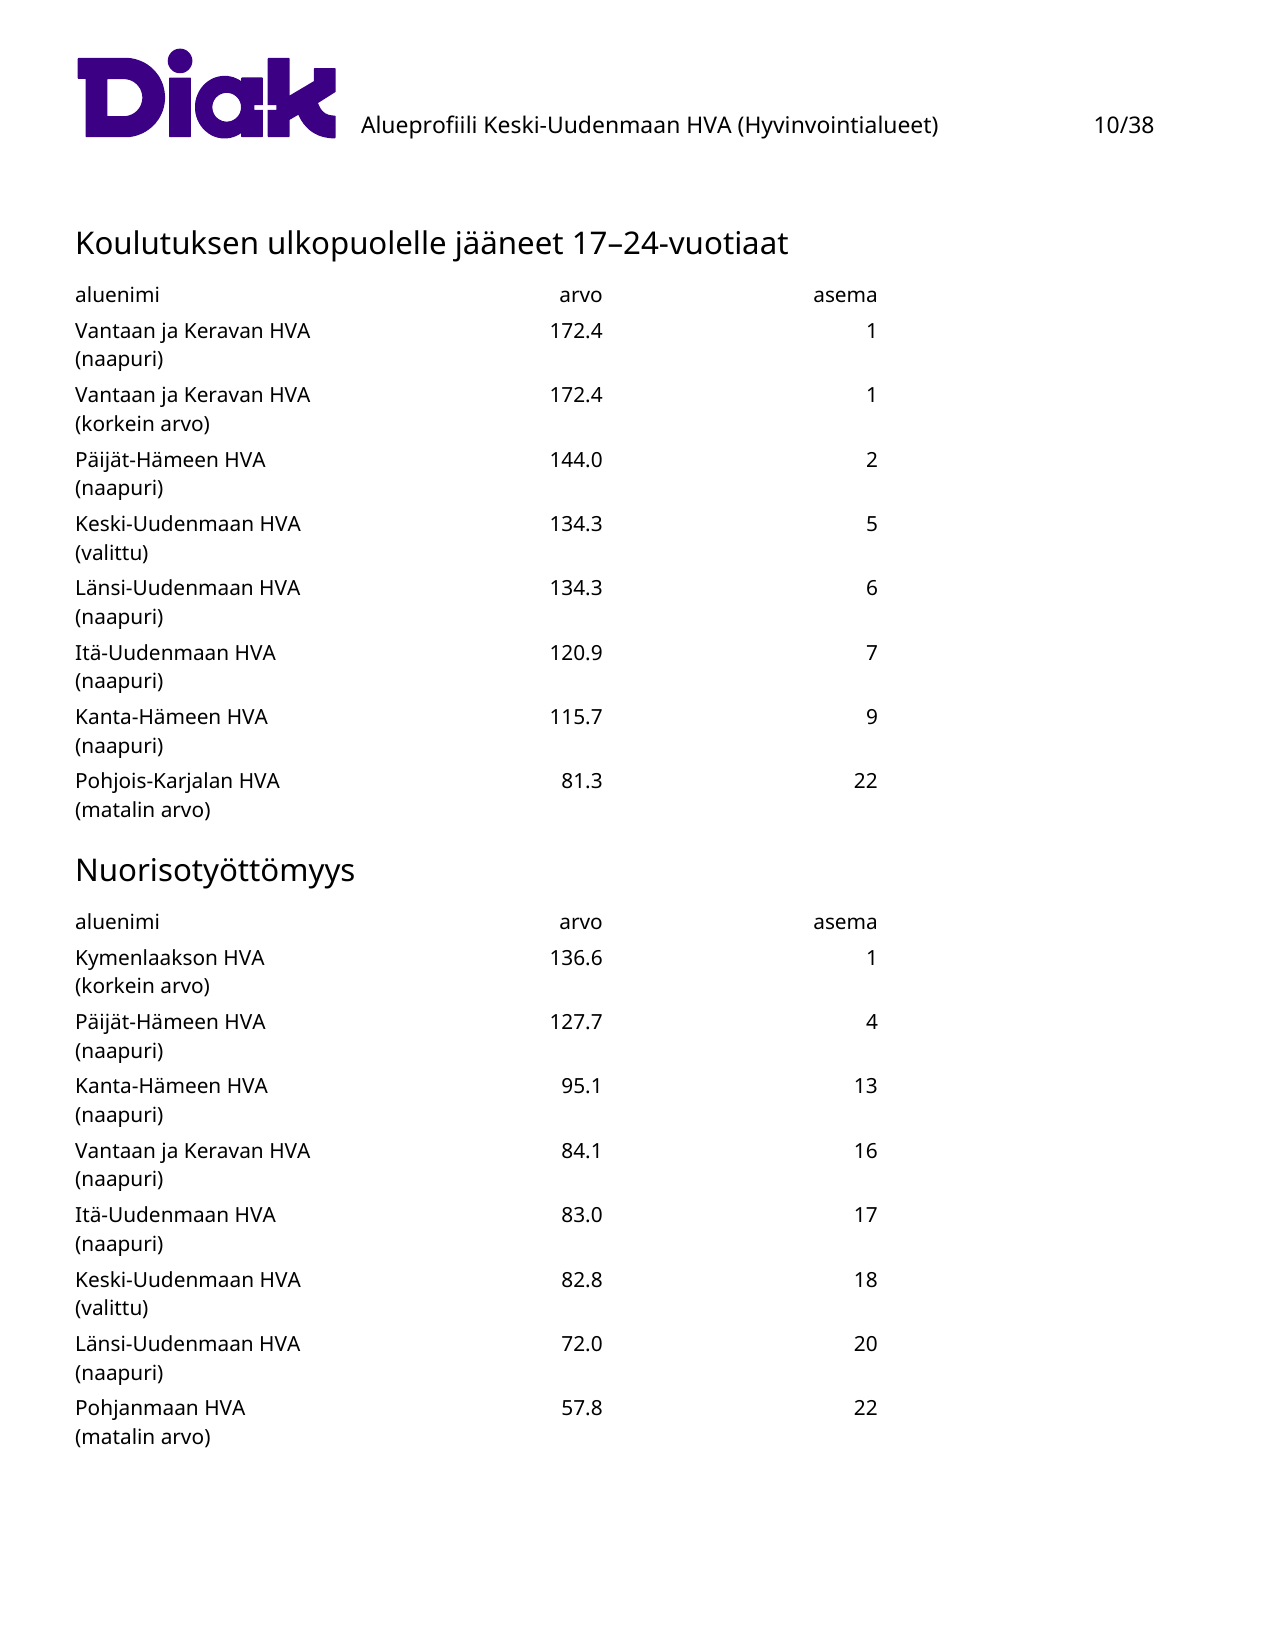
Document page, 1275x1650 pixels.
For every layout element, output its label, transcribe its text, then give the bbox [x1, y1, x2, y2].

table_cell Vantaan ja Keravan HVA (korkein arvo) [64, 377, 339, 441]
table_cell 7 [614, 634, 889, 698]
table_cell Päijät-Hämeen HVA (naapuri) [64, 441, 339, 505]
table_cell 57.8 [339, 1390, 614, 1454]
subtitle Koulutuksen ulkopuolelle jääneet 17–24-vuotiaat [75, 221, 1200, 264]
table_cell 17 [614, 1197, 889, 1261]
table_header arvo [339, 903, 614, 939]
table_cell 22 [614, 763, 889, 827]
table_cell 136.6 [339, 939, 614, 1003]
table_header asema [614, 276, 889, 312]
table_header arvo [339, 276, 614, 312]
table_header asema [614, 903, 889, 939]
table_cell Keski-Uudenmaan HVA (valittu) [64, 505, 339, 570]
table_cell 144.0 [339, 441, 614, 505]
table_cell Kanta-Hämeen HVA (naapuri) [64, 699, 339, 763]
table_cell 134.3 [339, 505, 614, 570]
table_cell 127.7 [339, 1004, 614, 1068]
table_cell Päijät-Hämeen HVA (naapuri) [64, 1004, 339, 1068]
table_cell 84.1 [339, 1132, 614, 1197]
table_cell Länsi-Uudenmaan HVA (naapuri) [64, 1325, 339, 1390]
table_cell 6 [614, 570, 889, 634]
table_cell Itä-Uudenmaan HVA (naapuri) [64, 1197, 339, 1261]
subtitle Nuorisotyöttömyys [75, 848, 1200, 891]
table_cell 82.8 [339, 1261, 614, 1325]
table_cell Pohjois-Karjalan HVA (matalin arvo) [64, 763, 339, 827]
table_cell 95.1 [339, 1068, 614, 1132]
table_cell 172.4 [339, 377, 614, 441]
table_cell 22 [614, 1390, 889, 1454]
table_header aluenimi [64, 276, 339, 312]
table_cell Kymenlaakson HVA (korkein arvo) [64, 939, 339, 1003]
table_cell 134.3 [339, 570, 614, 634]
table_cell 1 [614, 939, 889, 1003]
table_cell Pohjanmaan HVA (matalin arvo) [64, 1390, 339, 1454]
table_cell 2 [614, 441, 889, 505]
table_cell Vantaan ja Keravan HVA (naapuri) [64, 312, 339, 377]
table_cell Kanta-Hämeen HVA (naapuri) [64, 1068, 339, 1132]
table_cell Keski-Uudenmaan HVA (valittu) [64, 1261, 339, 1325]
table_cell 16 [614, 1132, 889, 1197]
table_cell Itä-Uudenmaan HVA (naapuri) [64, 634, 339, 698]
table_cell 81.3 [339, 763, 614, 827]
table_cell 9 [614, 699, 889, 763]
table_cell 13 [614, 1068, 889, 1132]
table_cell 72.0 [339, 1325, 614, 1390]
table_cell 18 [614, 1261, 889, 1325]
table_cell 5 [614, 505, 889, 570]
table_cell 115.7 [339, 699, 614, 763]
table_cell 1 [614, 377, 889, 441]
table_cell 83.0 [339, 1197, 614, 1261]
table_header aluenimi [64, 903, 339, 939]
table_cell 4 [614, 1004, 889, 1068]
table_cell Vantaan ja Keravan HVA (naapuri) [64, 1132, 339, 1197]
table_cell 1 [614, 312, 889, 377]
table_cell 120.9 [339, 634, 614, 698]
table_cell 172.4 [339, 312, 614, 377]
table_cell 20 [614, 1325, 889, 1390]
table_cell Länsi-Uudenmaan HVA (naapuri) [64, 570, 339, 634]
